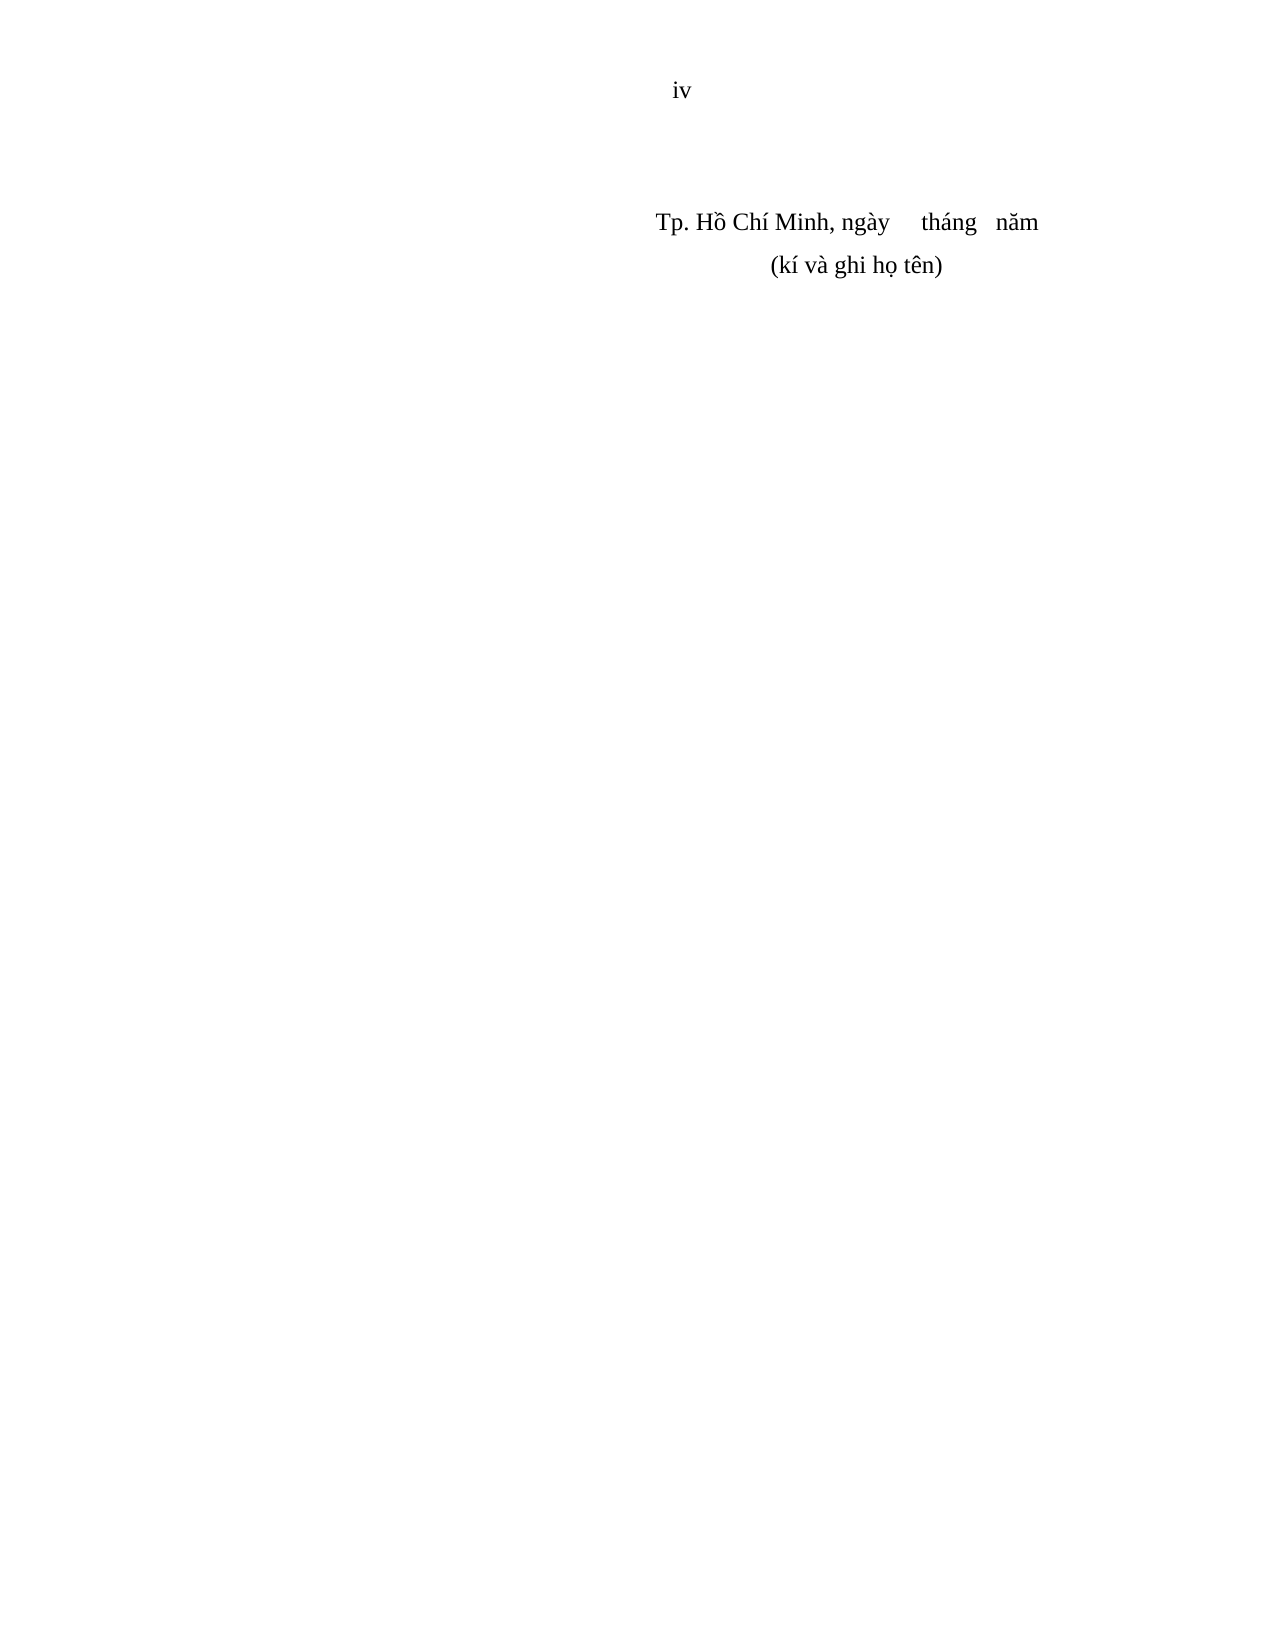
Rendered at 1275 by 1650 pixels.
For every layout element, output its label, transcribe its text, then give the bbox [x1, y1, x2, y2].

text Tp. Hồ Chí Minh, ngày tháng năm [207, 207, 1157, 236]
text (kí và ghi họ tên) [207, 250, 1157, 279]
